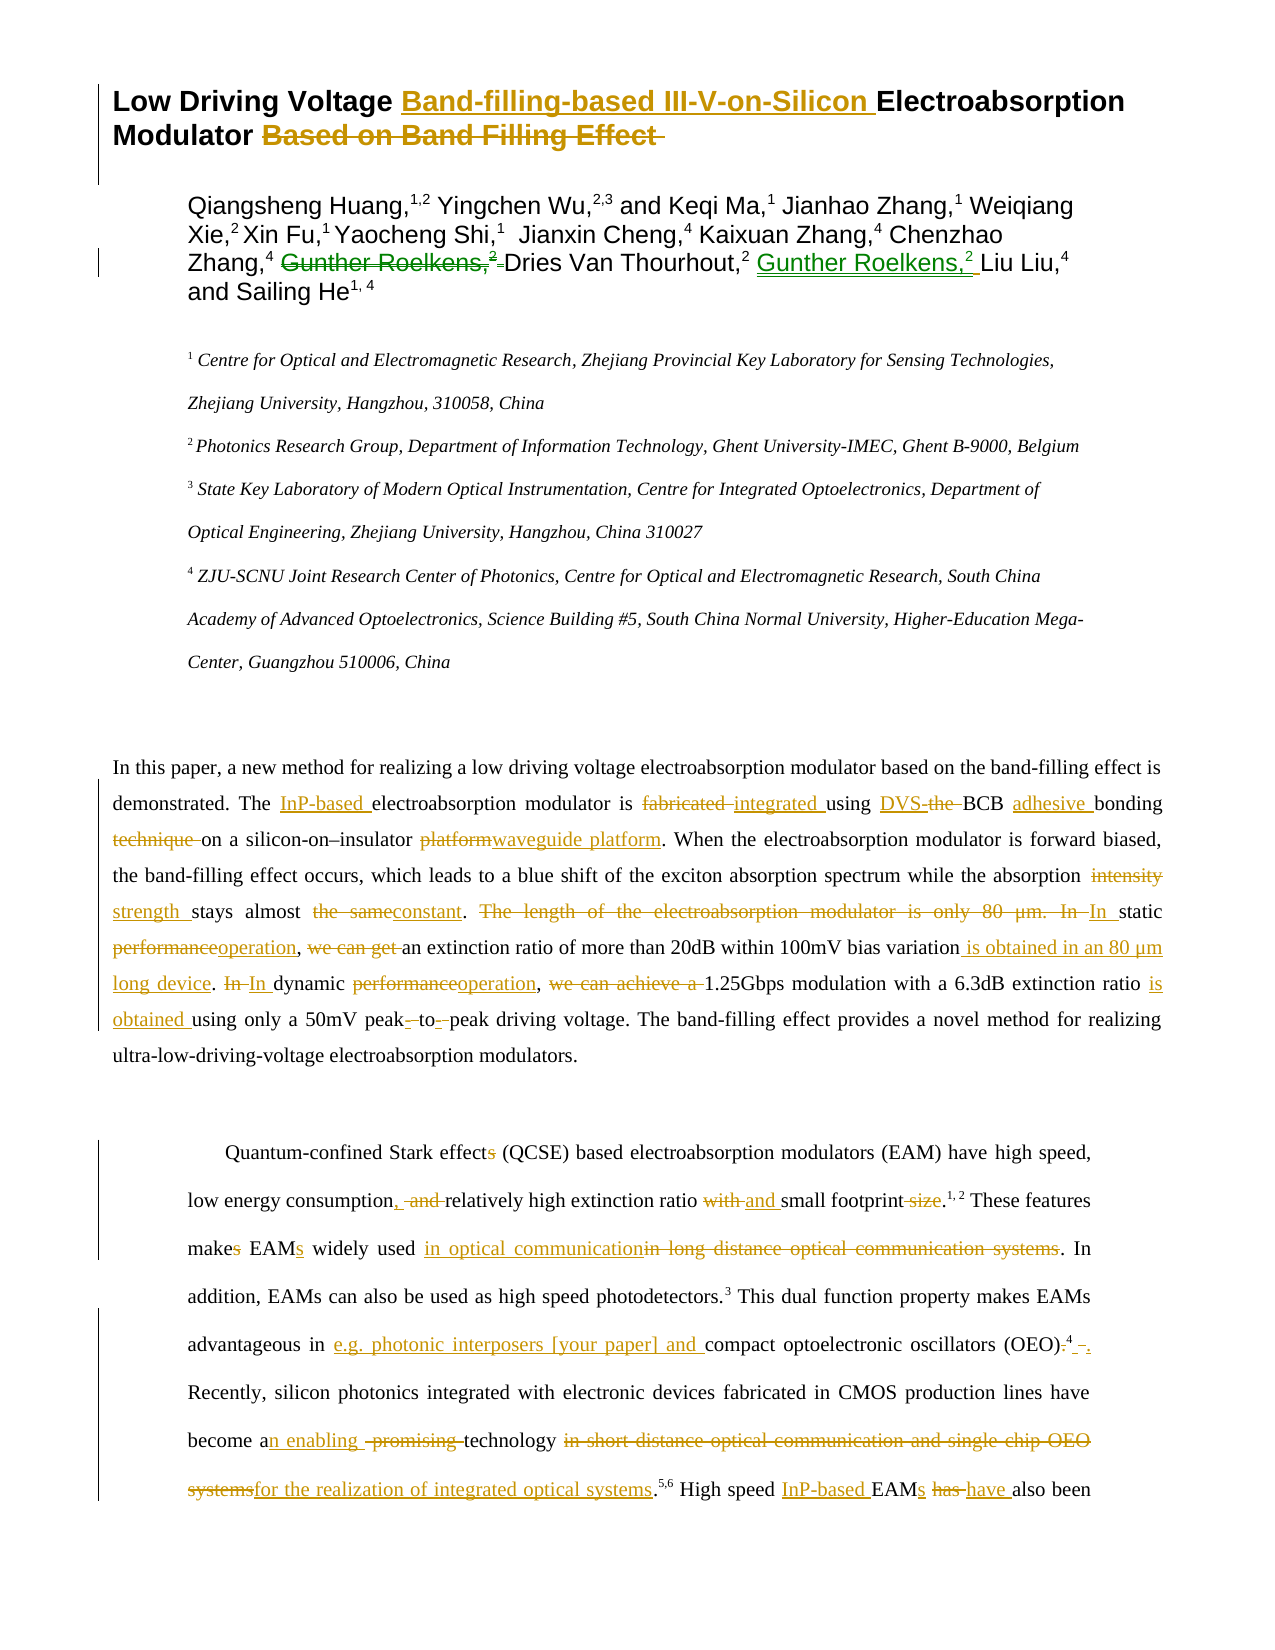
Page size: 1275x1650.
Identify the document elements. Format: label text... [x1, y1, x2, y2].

text 1 Centre for Optical and Electromagnetic Research, Zhejiang Provincial Key Laboratory for Sensing Technologies, Zhejiang University, Hangzhou, 310058, China [187, 349, 1091, 414]
text Qiangsheng Huang,1,2 Yingchen Wu,2,3 and Keqi Ma,1 Jianhao Zhang,1 Weiqiang Xie,2 Xin Fu,1 Yaocheng Shi,1 Jianxin Cheng,4 Kaixuan Zhang,4 Chenzhao Zhang,4 Dries Van Thourhout,2 Liu Liu,4 and Sailing He1, 4 [187, 191, 1091, 306]
text 4 ZJU-SCNU Joint Research Center of Photonics, Centre for Optical and Electromagnetic Research, South China Academy of Advanced Optoelectronics, Science Building #5, South China Normal University, Higher-Education Mega-Center, Guangzhou 510006, China [187, 564, 1091, 672]
text In this paper, a new method for realizing a low driving voltage electroabsorption modulator based on the band-filling effect is demonstrated. The electroabsorption modulator is using BCB bonding on a silicon-on–insulator . When the electroabsorption modulator is forward biased, the band-filling effect occurs, which leads to a blue shift of the exciton absorption spectrum while the absorption stays almost . static , an extinction ratio of more than 20dB within 100mV bias variation. dynamic , 1.25Gbps modulation with a 6.3dB extinction ratio using only a 50mV peaktopeak driving voltage. The band-filling effect provides a novel method for realizing ultra-low-driving-voltage electroabsorption modulators. [112, 754, 1162, 1067]
text 2 Photonics Research Group, Department of Information Technology, Ghent University-IMEC, Ghent B-9000, Belgium [187, 435, 1091, 457]
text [187, 1139, 1091, 1501]
text 3 State Key Laboratory of Modern Optical Instrumentation, Centre for Integrated Optoelectronics, Department of Optical Engineering, Zhejiang University, Hangzhou, China 310027 [187, 478, 1091, 543]
text Low Driving Voltage Electroabsorption Modulator [112, 84, 1162, 151]
